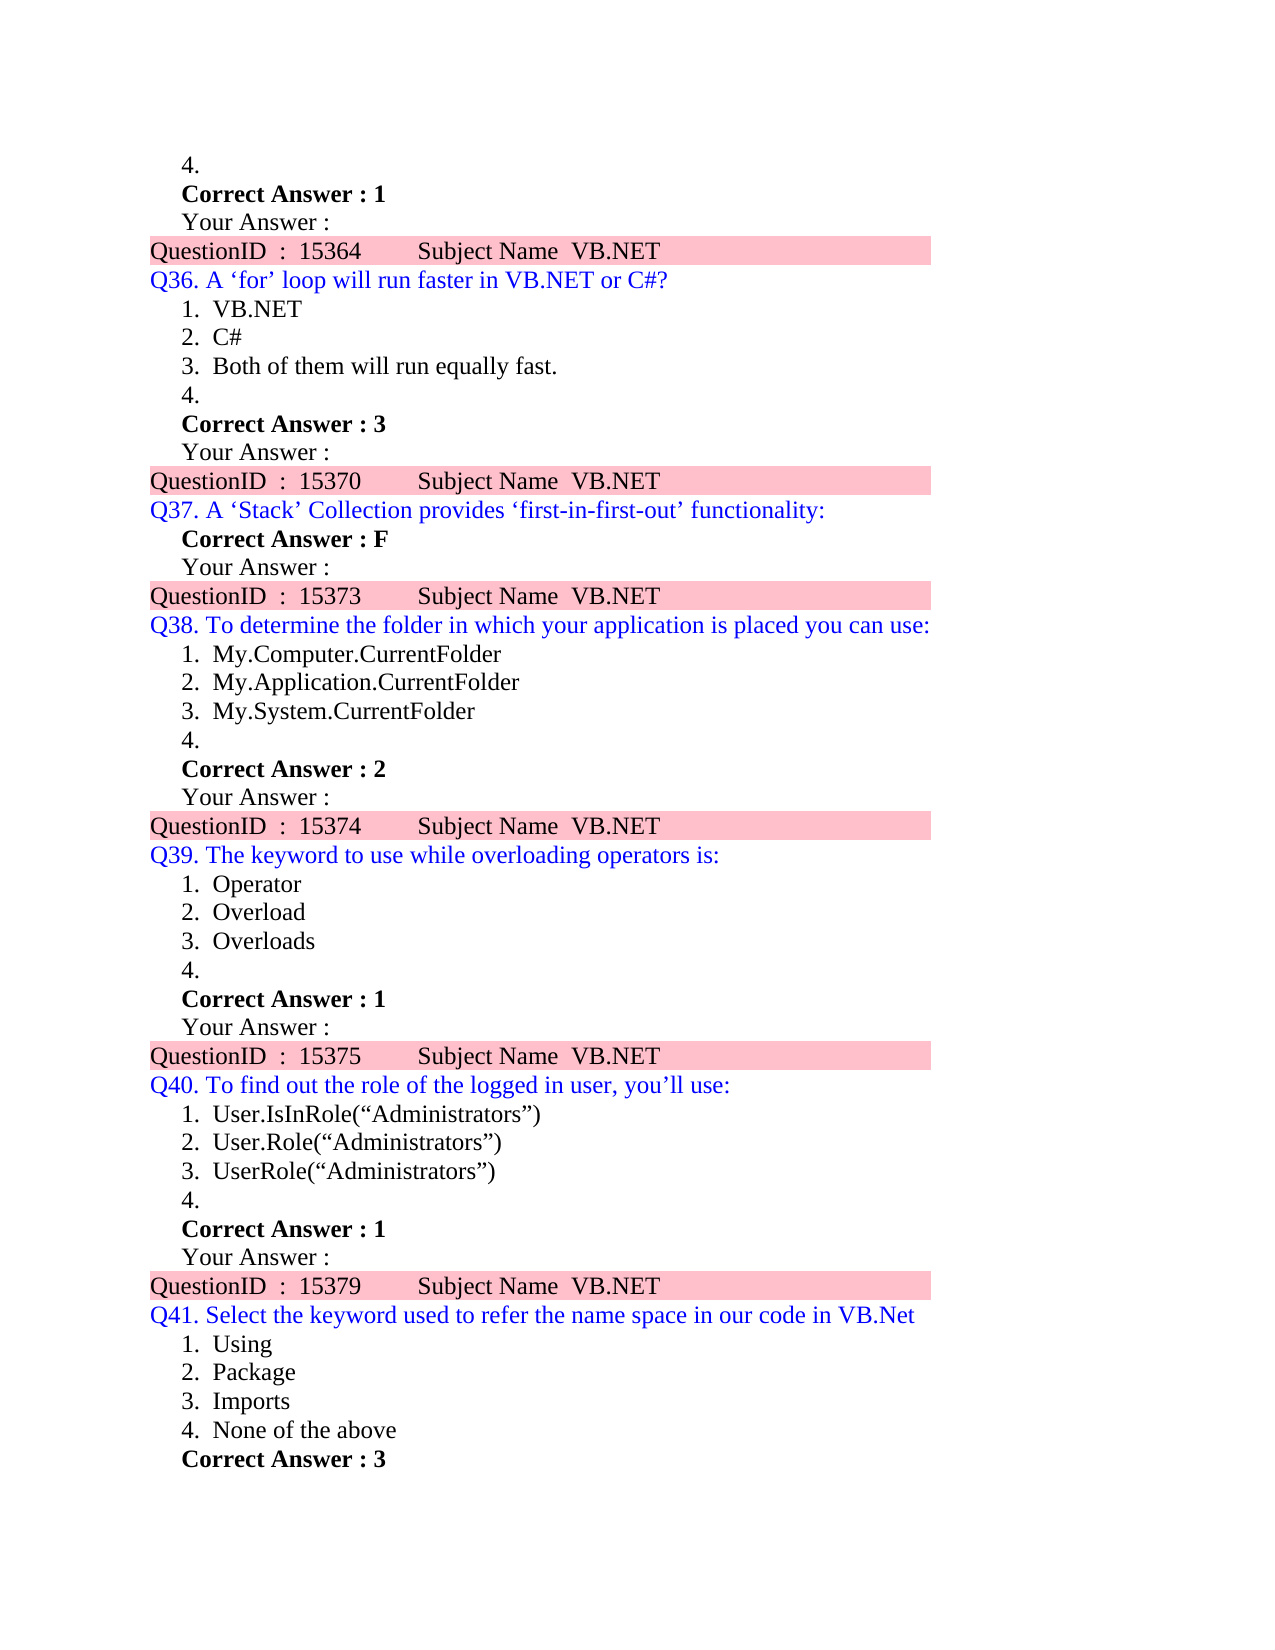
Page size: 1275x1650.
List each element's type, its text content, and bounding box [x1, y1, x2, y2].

table_cell 4. [150, 380, 931, 409]
table_cell Correct Answer : 1 [150, 984, 931, 1012]
table_cell 1. My.Computer.CurrentFolder [150, 639, 931, 667]
table_cell Your Answer : [150, 438, 931, 466]
table_cell Q40. To find out the role of the logged in user, you’ll use: [150, 1070, 931, 1099]
table_cell QuestionID : 15373 Subject Name VB.NET [150, 581, 931, 610]
table_cell 2. Package [150, 1358, 931, 1386]
table_cell 1. VB.NET [150, 294, 931, 322]
table_cell QuestionID : 15374 Subject Name VB.NET [150, 811, 931, 840]
table_cell 2. User.Role(“Administrators”) [150, 1128, 931, 1156]
table_cell 1. Operator [150, 869, 931, 897]
table_cell Correct Answer : 1 [150, 1214, 931, 1242]
table_cell 4. [150, 955, 931, 984]
table_cell 2. Overload [150, 898, 931, 926]
table_cell QuestionID : 15370 Subject Name VB.NET [150, 466, 931, 495]
table_cell 3. UserRole(“Administrators”) [150, 1156, 931, 1185]
table_cell 3. Both of them will run equally fast. [150, 351, 931, 380]
table_cell QuestionID : 15375 Subject Name VB.NET [150, 1041, 931, 1070]
table_cell 3. My.System.CurrentFolder [150, 696, 931, 725]
table_cell 4. [150, 1185, 931, 1214]
table_cell Correct Answer : 3 [150, 409, 931, 437]
table_cell Q39. The keyword to use while overloading operators is: [150, 840, 931, 869]
table_cell 2. C# [150, 323, 931, 351]
table_cell 3. Overloads [150, 926, 931, 955]
table_cell Q37. A ‘Stack’ Collection provides ‘first-in-first-out’ functionality: [150, 495, 931, 524]
table_cell QuestionID : 15364 Subject Name VB.NET [150, 236, 931, 265]
table_cell Correct Answer : F [150, 524, 931, 552]
table_cell QuestionID : 15379 Subject Name VB.NET [150, 1271, 931, 1300]
table_cell Q36. A ‘for’ loop will run faster in VB.NET or C#? [150, 265, 931, 294]
table_cell Correct Answer : 3 [150, 1444, 931, 1472]
table_cell 4. [150, 150, 931, 179]
table_cell Correct Answer : 2 [150, 754, 931, 782]
table_cell 2. My.Application.CurrentFolder [150, 668, 931, 696]
table_cell Your Answer : [150, 208, 931, 236]
table_cell Your Answer : [150, 1013, 931, 1041]
table_cell Q41. Select the keyword used to refer the name space in our code in VB.Net [150, 1300, 931, 1329]
table_cell 4. None of the above [150, 1415, 931, 1444]
table_cell Your Answer : [150, 783, 931, 811]
table_cell 1. Using [150, 1329, 931, 1357]
table_cell 3. Imports [150, 1386, 931, 1415]
table_cell 4. [150, 725, 931, 754]
table_cell 1. User.IsInRole(“Administrators”) [150, 1099, 931, 1127]
table_cell Your Answer : [150, 1243, 931, 1271]
table_cell Your Answer : [150, 553, 931, 581]
table_cell Correct Answer : 1 [150, 179, 931, 207]
table_cell Q38. To determine the folder in which your application is placed you can use: [150, 610, 931, 639]
